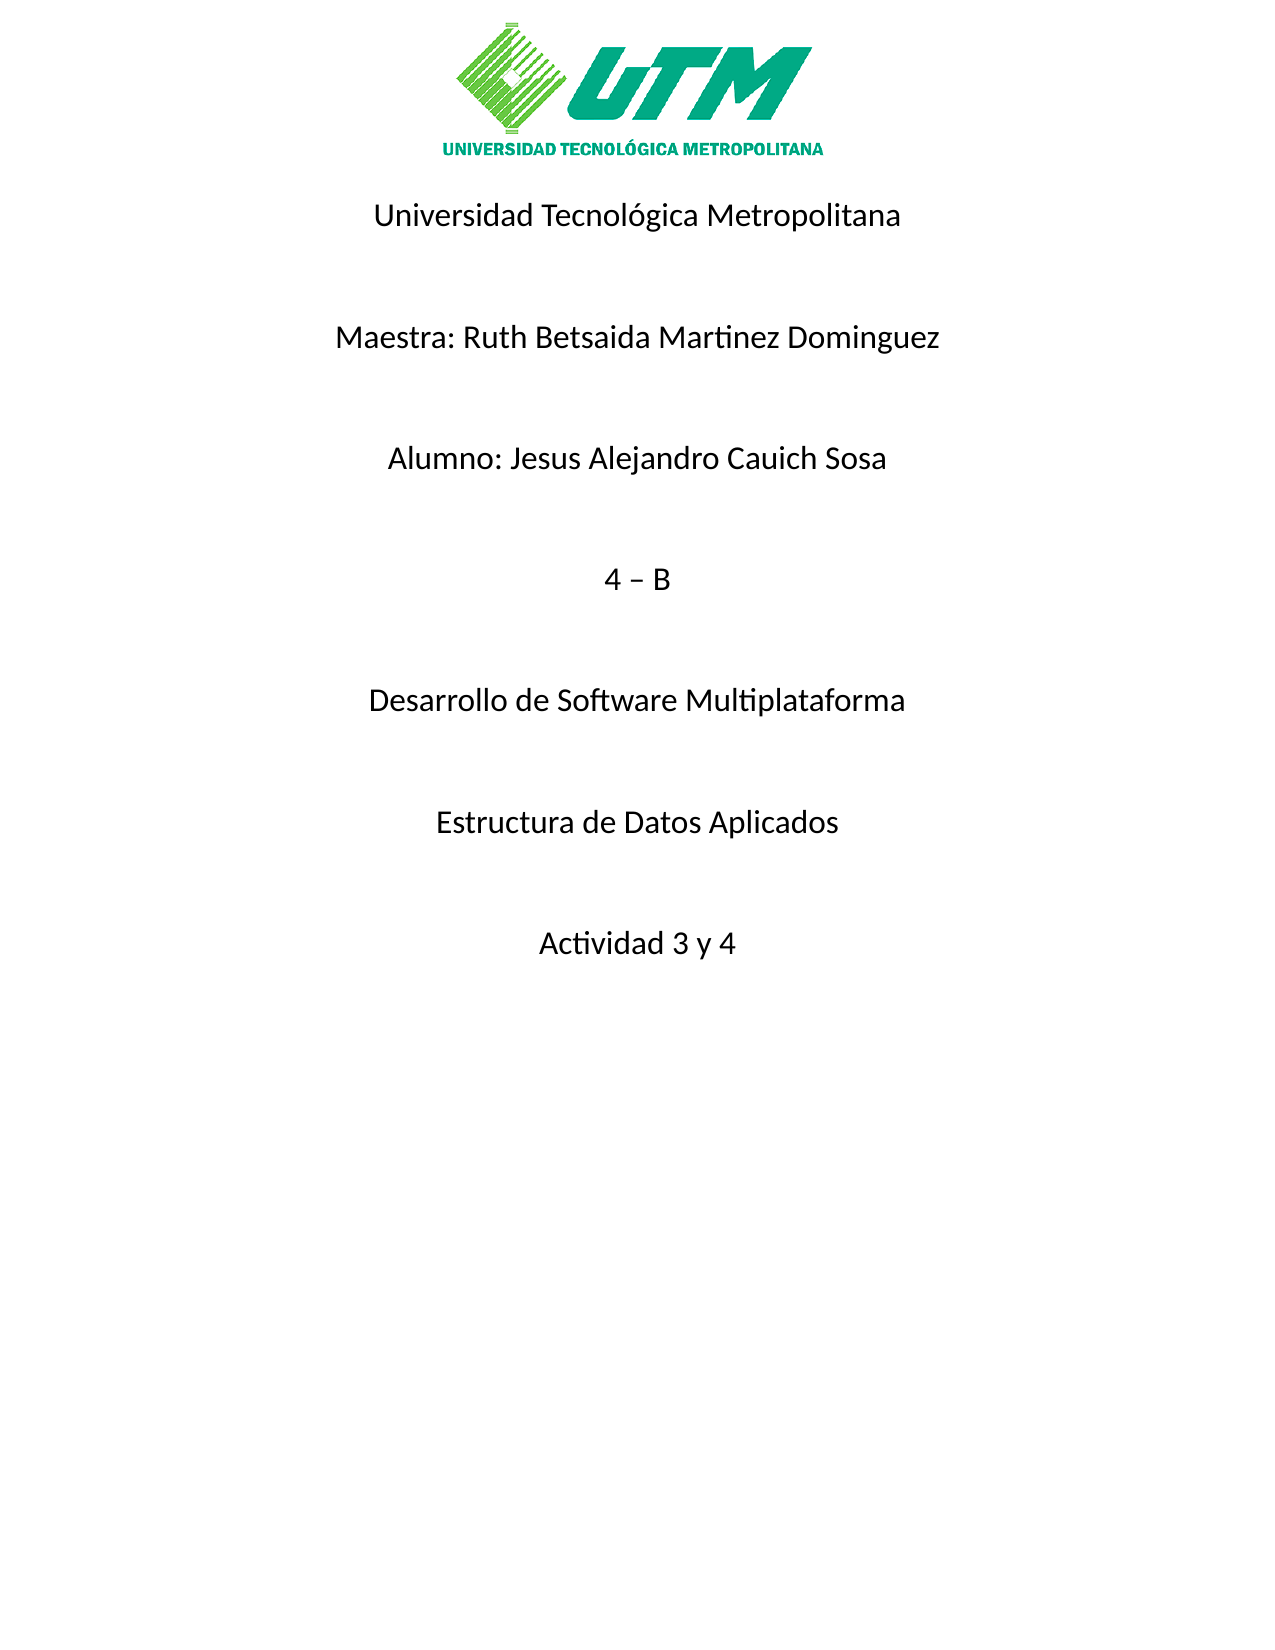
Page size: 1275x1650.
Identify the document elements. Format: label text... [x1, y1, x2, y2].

picture [441, 18, 834, 158]
text Alumno: Jesus Alejandro Cauich Sosa [177, 437, 1098, 478]
text Desarrollo de Software Multiplataforma [177, 679, 1098, 720]
text Actividad 3 y 4 [177, 922, 1098, 963]
text Maestra: Ruth Betsaida Martinez Dominguez [177, 316, 1098, 356]
text 4 – B [177, 558, 1098, 599]
text Estructura de Datos Aplicados [177, 801, 1098, 841]
text Universidad Tecnológica Metropolitana [177, 194, 1098, 235]
